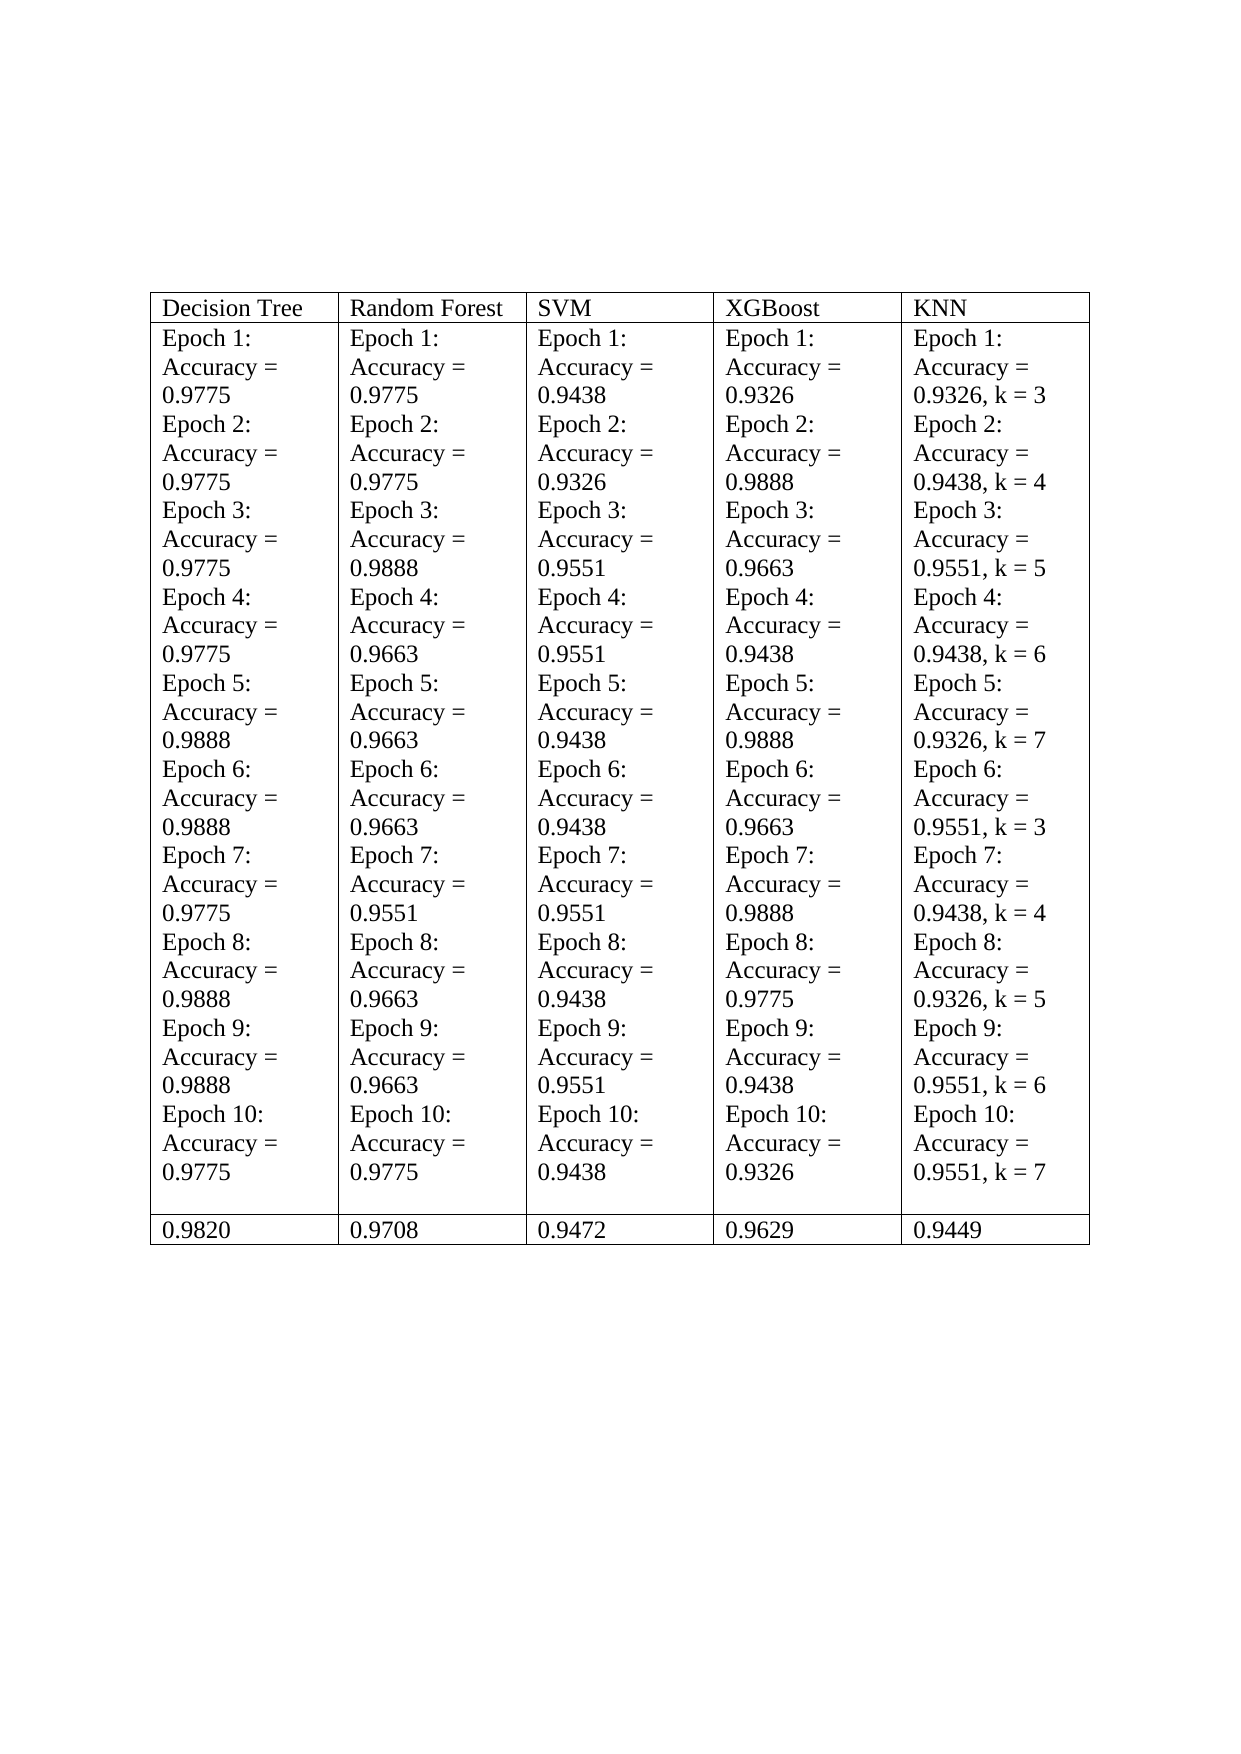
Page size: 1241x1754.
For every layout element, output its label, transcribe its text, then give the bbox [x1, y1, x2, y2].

table_header KNN [902, 293, 1089, 322]
table_cell 0.9708 [339, 1215, 526, 1244]
table_cell Epoch 1: Accuracy = 0.9438 Epoch 2: Accuracy = 0.9326 Epoch 3: Accuracy = 0.9551 Epoch 4: Accuracy = 0.9551 Epoch 5: Accuracy = 0.9438 Epoch 6: Accuracy = 0.9438 Epoch 7: Accuracy = 0.9551 Epoch 8: Accuracy = 0.9438 Epoch 9: Accuracy = 0.9551 Epoch 10: Accuracy = 0.9438 [527, 323, 713, 1214]
table_cell Epoch 1: Accuracy = 0.9326 Epoch 2: Accuracy = 0.9888 Epoch 3: Accuracy = 0.9663 Epoch 4: Accuracy = 0.9438 Epoch 5: Accuracy = 0.9888 Epoch 6: Accuracy = 0.9663 Epoch 7: Accuracy = 0.9888 Epoch 8: Accuracy = 0.9775 Epoch 9: Accuracy = 0.9438 Epoch 10: Accuracy = 0.9326 [714, 323, 901, 1214]
table_cell 0.9449 [902, 1215, 1089, 1244]
table_header Decision Tree [151, 293, 338, 322]
table_header XGBoost [714, 293, 901, 322]
table_cell 0.9820 [151, 1215, 338, 1244]
table_cell Epoch 1: Accuracy = 0.9775 Epoch 2: Accuracy = 0.9775 Epoch 3: Accuracy = 0.9775 Epoch 4: Accuracy = 0.9775 Epoch 5: Accuracy = 0.9888 Epoch 6: Accuracy = 0.9888 Epoch 7: Accuracy = 0.9775 Epoch 8: Accuracy = 0.9888 Epoch 9: Accuracy = 0.9888 Epoch 10: Accuracy = 0.9775 [151, 323, 338, 1214]
table_header SVM [527, 293, 713, 322]
table_header Random Forest [339, 293, 526, 322]
table_cell 0.9629 [714, 1215, 901, 1244]
table_cell Epoch 1: Accuracy = 0.9775 Epoch 2: Accuracy = 0.9775 Epoch 3: Accuracy = 0.9888 Epoch 4: Accuracy = 0.9663 Epoch 5: Accuracy = 0.9663 Epoch 6: Accuracy = 0.9663 Epoch 7: Accuracy = 0.9551 Epoch 8: Accuracy = 0.9663 Epoch 9: Accuracy = 0.9663 Epoch 10: Accuracy = 0.9775 [339, 323, 526, 1214]
table_cell Epoch 1: Accuracy = 0.9326, k = 3 Epoch 2: Accuracy = 0.9438, k = 4 Epoch 3: Accuracy = 0.9551, k = 5 Epoch 4: Accuracy = 0.9438, k = 6 Epoch 5: Accuracy = 0.9326, k = 7 Epoch 6: Accuracy = 0.9551, k = 3 Epoch 7: Accuracy = 0.9438, k = 4 Epoch 8: Accuracy = 0.9326, k = 5 Epoch 9: Accuracy = 0.9551, k = 6 Epoch 10: Accuracy = 0.9551, k = 7 [902, 323, 1089, 1214]
table_cell 0.9472 [527, 1215, 713, 1244]
